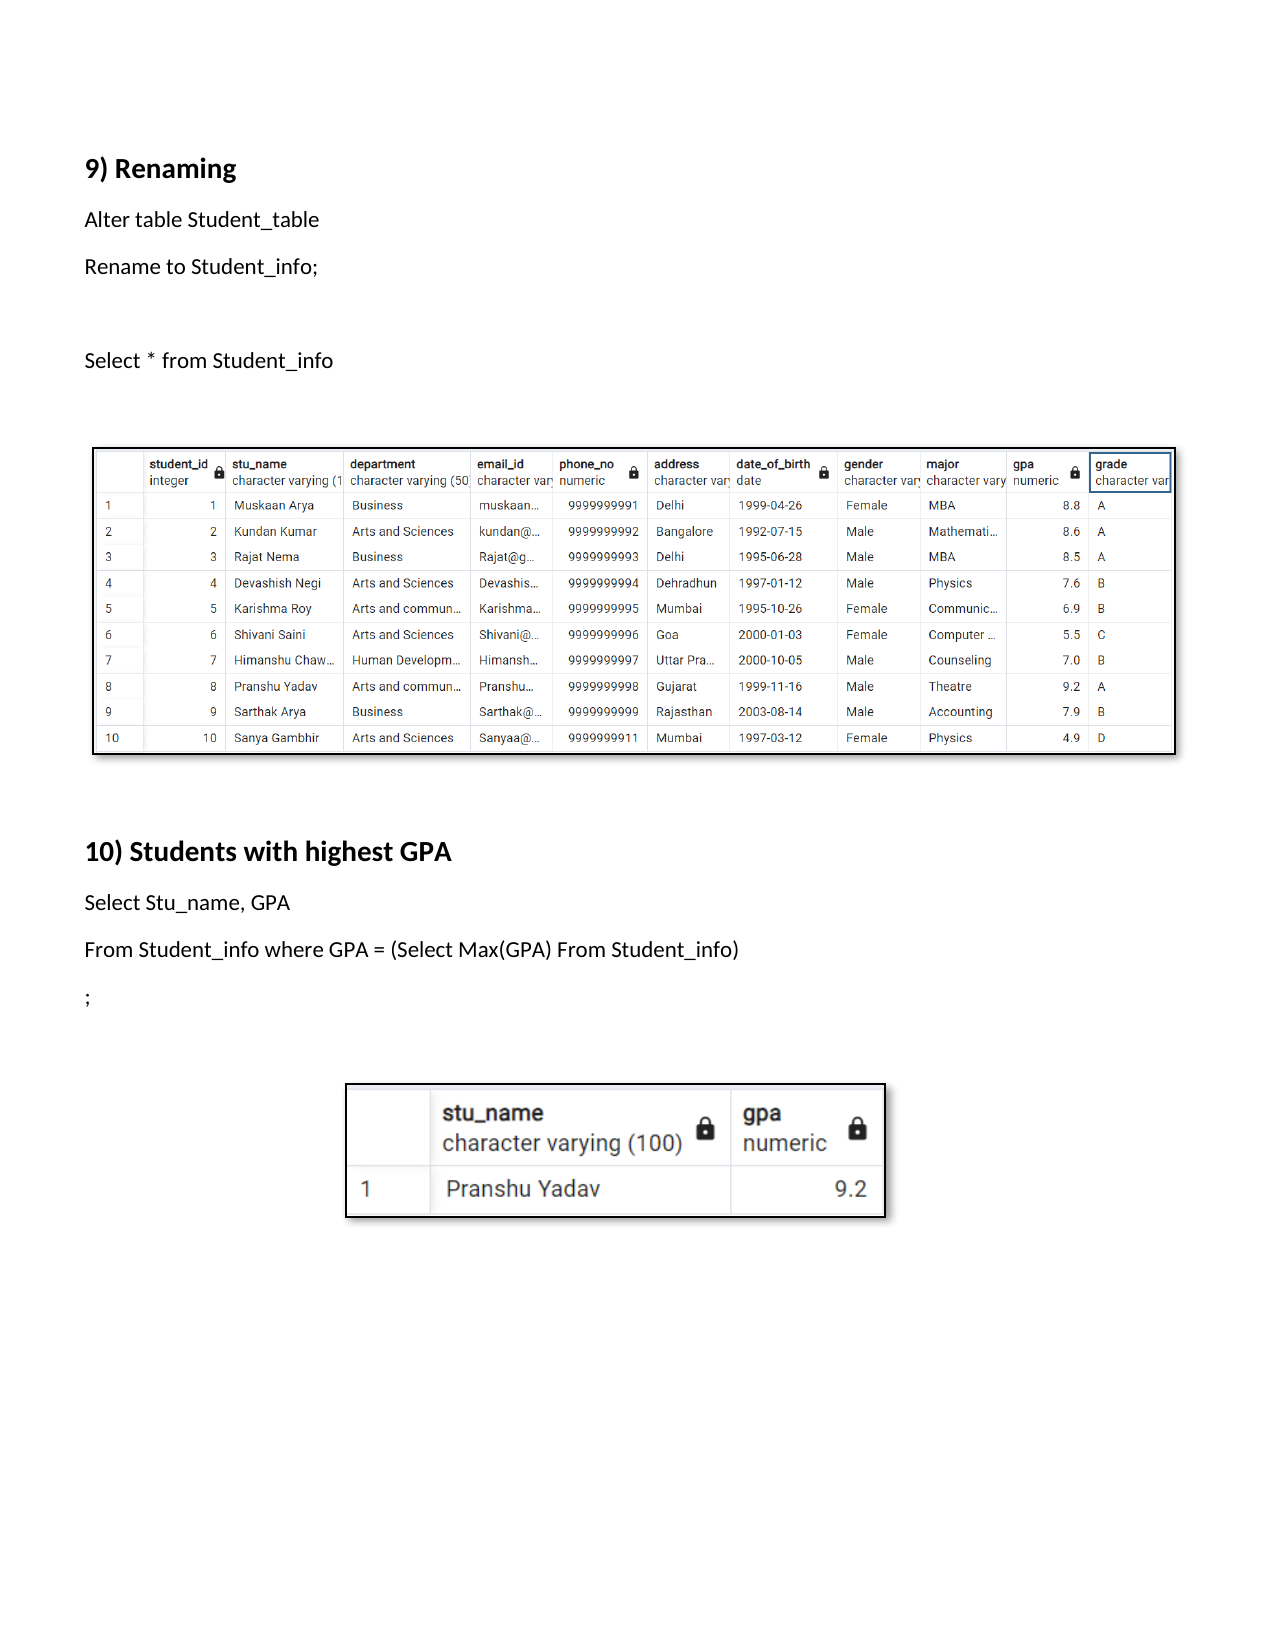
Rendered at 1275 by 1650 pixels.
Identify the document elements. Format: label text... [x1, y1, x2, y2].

text 9) Renaming [84, 150, 1153, 186]
picture [347, 1085, 884, 1216]
picture [94, 449, 1174, 753]
text Select * from Student_info [84, 346, 1153, 374]
text Select Stu_name, GPA [84, 888, 1153, 917]
text Alter table Student_table [84, 205, 1153, 233]
text Rename to Student_info; [84, 252, 1153, 280]
text From Student_info where GPA = (Select Max(GPA) From Student_info) [84, 935, 1153, 963]
text ; [84, 982, 1153, 1010]
text 10) Students with highest GPA [84, 833, 1153, 869]
